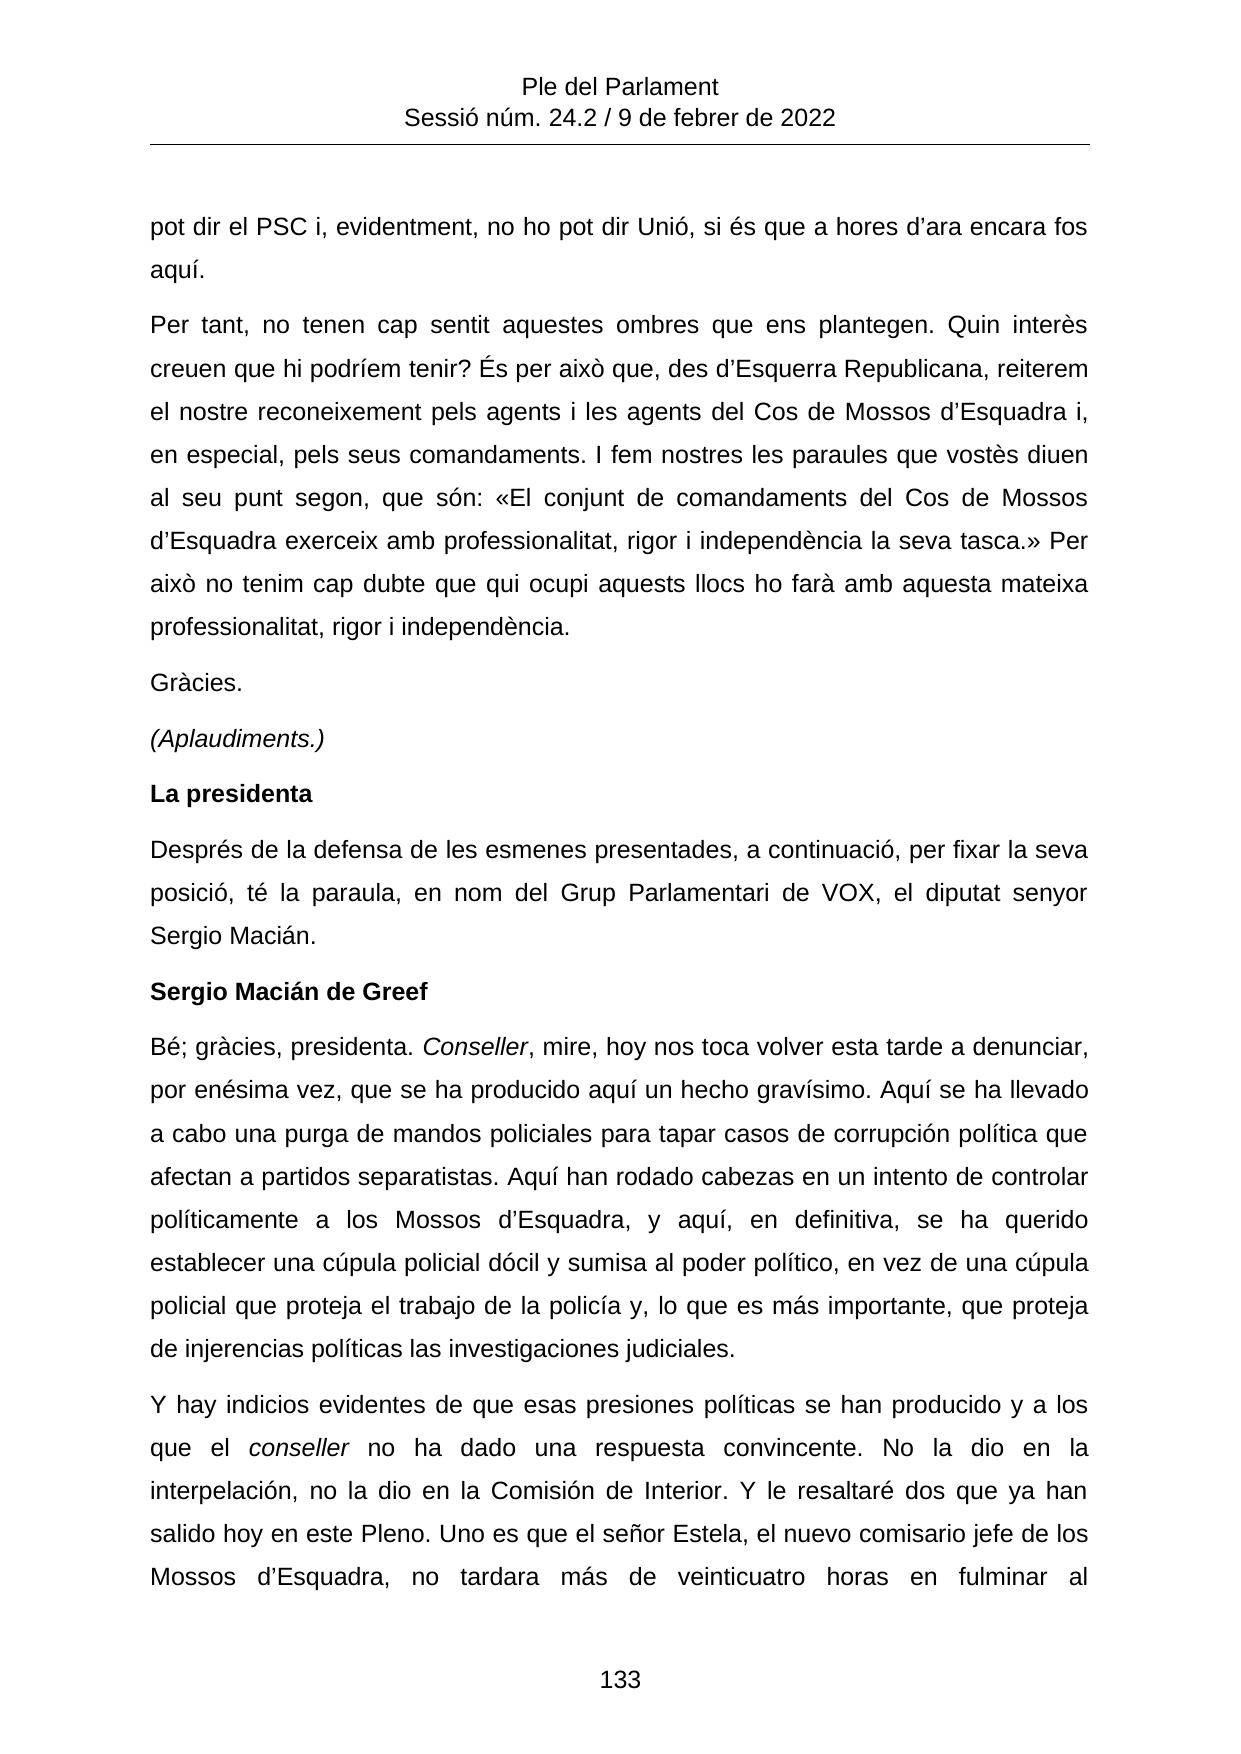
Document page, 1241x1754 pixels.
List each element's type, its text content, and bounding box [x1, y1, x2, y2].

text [150, 212, 1090, 284]
text Sergio Macián de Greef [150, 977, 1090, 1006]
text Bé; gràcies, presidenta. Conseller, mire, hoy nos toca volver esta tarde a denunciar, por enésima vez, que se ha producido aquí un hecho gravísimo. Aquí se ha llevado a cabo una purga de mandos policiales para tapar casos de corrupción política que afectan a partidos separatistas. Aquí han rodado cabezas en un intento de controlar políticamente a los Mossos d’Esquadra, y aquí, en definitiva, se ha querido establecer una cúpula policial dócil y sumisa al poder político, en vez de una cúpula policial que proteja el trabajo de la policía y, lo que es más importante, que proteja de injerencias políticas las investigaciones judiciales. [150, 1032, 1090, 1363]
text Gràcies. [150, 668, 1090, 697]
text La presidenta [150, 779, 1090, 808]
text Després de la defensa de les esmenes presentades, a continuació, per fixar la seva posició, té la paraula, en nom del Grup Parlamentari de VOX, el diputat senyor Sergio Macián. [150, 835, 1090, 950]
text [150, 1390, 1090, 1591]
text (Aplaudiments.) [150, 724, 1090, 752]
text Per tant, no tenen cap sentit aquestes ombres que ens plantegen. Quin interès creuen que hi podríem tenir? És per això que, des d’Esquerra Republicana, reiterem el nostre reconeixement pels agents i les agents del Cos de Mossos d’Esquadra i, en especial, pels seus comandaments. I fem nostres les paraules que vostès diuen al seu punt segon, que són: «El conjunt de comandaments del Cos de Mossos d’Esquadra exerceix amb professionalitat, rigor i independència la seva tasca.» Per això no tenim cap dubte que qui ocupi aquests llocs ho farà amb aquesta mateixa professionalitat, rigor i independència. [150, 311, 1090, 641]
